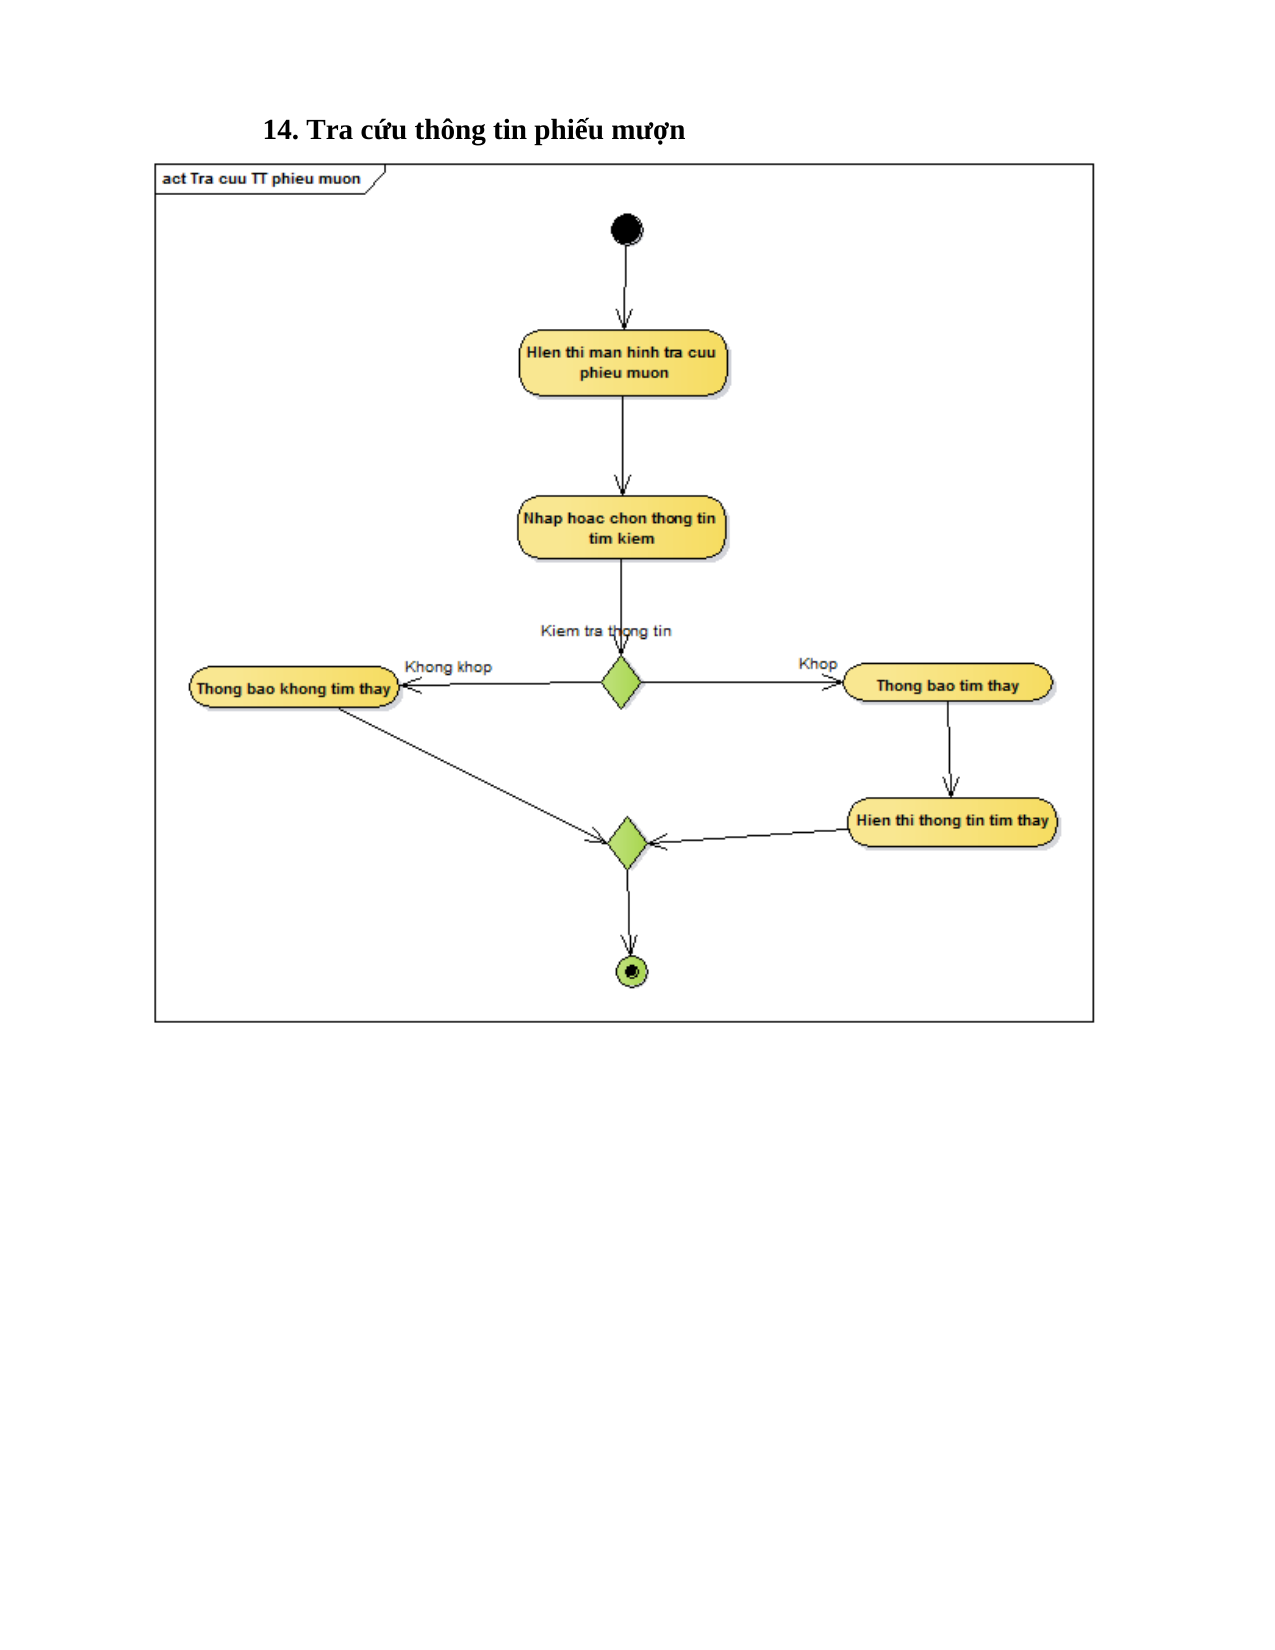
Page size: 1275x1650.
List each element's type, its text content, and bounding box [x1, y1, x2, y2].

list 14. Tra cứu thông tin phiếu mượn [262, 112, 1125, 146]
picture [150, 159, 1106, 1035]
